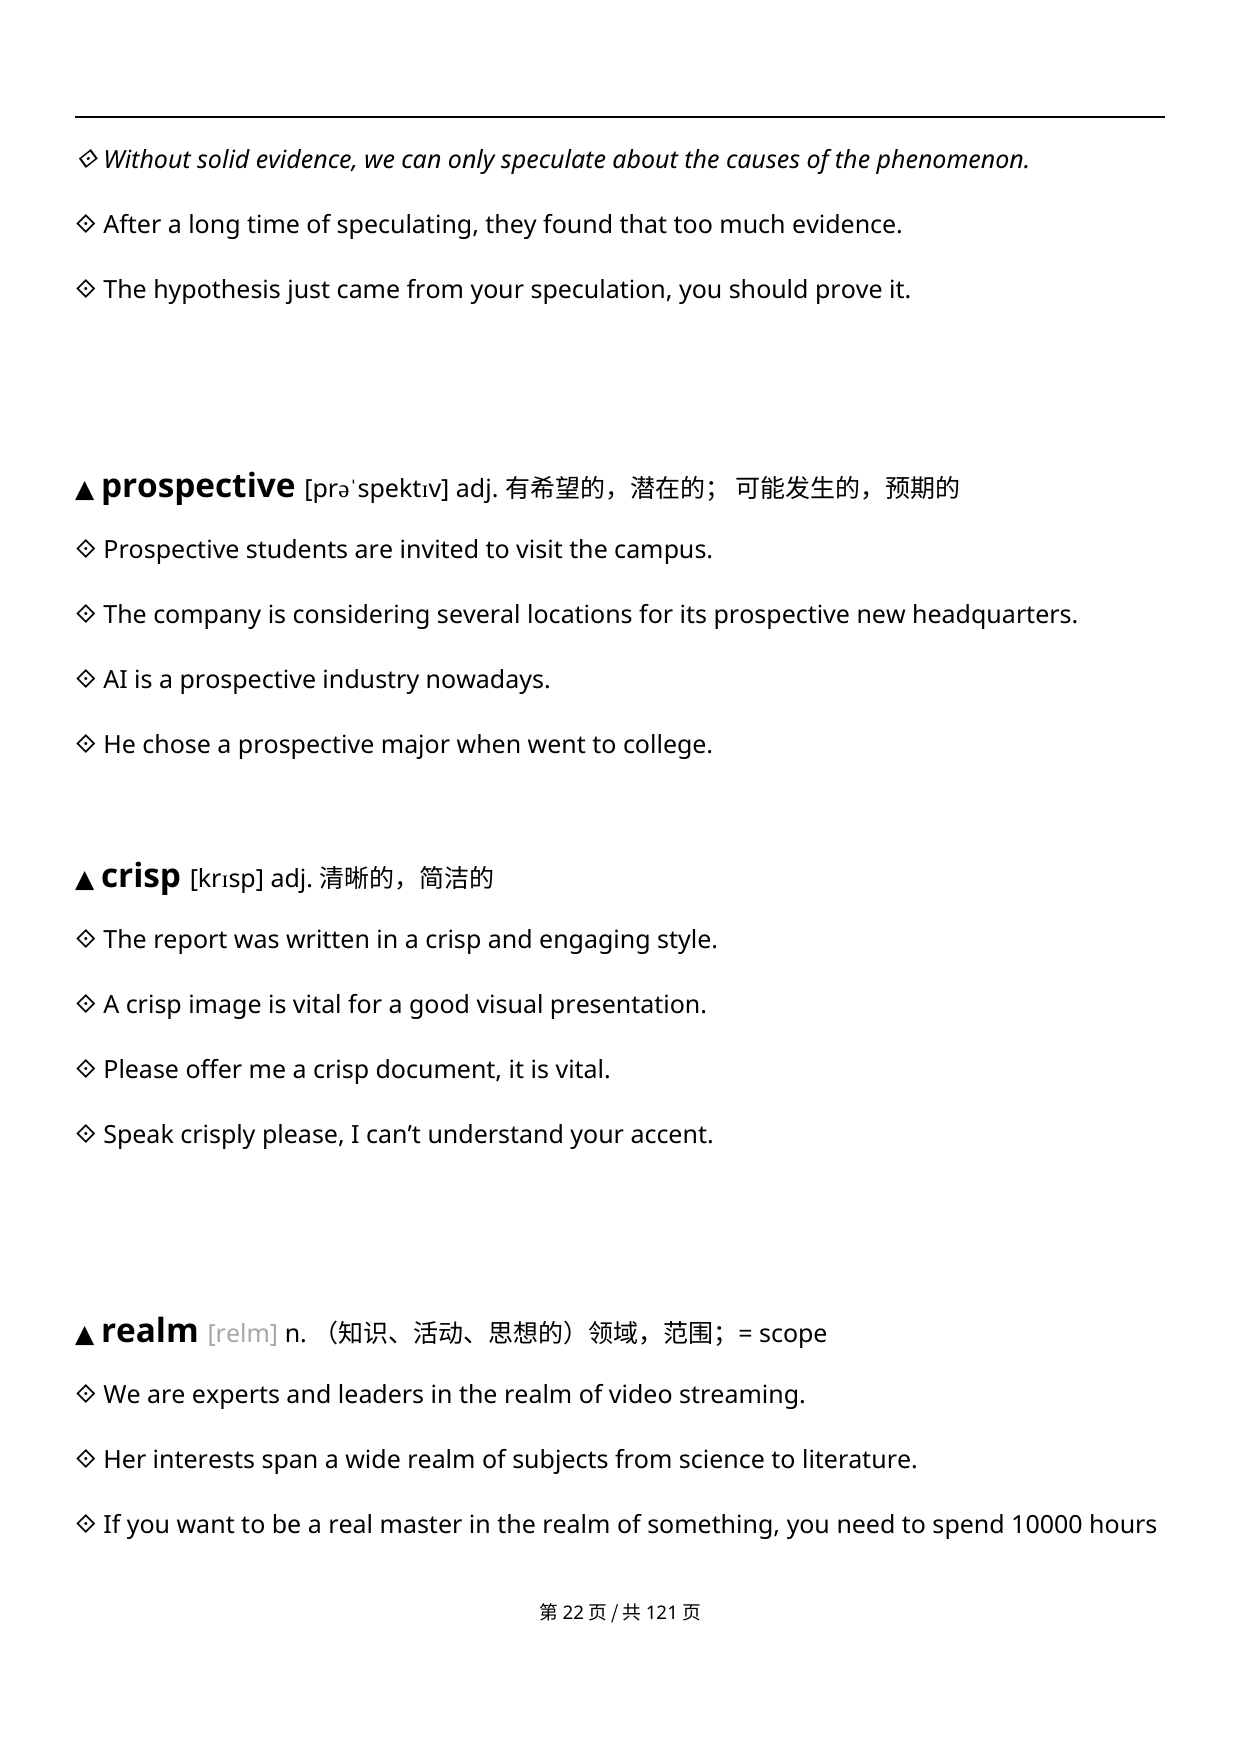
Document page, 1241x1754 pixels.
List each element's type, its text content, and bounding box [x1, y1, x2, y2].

text ⟐ Without solid evidence, we can only speculate about the causes of the phenomenon. [75, 127, 1165, 192]
text ▲ realm [relm] n. （知识、活动、思想的）领域，范围；= scope [75, 1297, 1165, 1362]
text ⟐ The report was written in a crisp and engaging style. [75, 907, 1165, 972]
text ⟐ Prospective students are invited to visit the campus. [75, 517, 1165, 582]
text ⟐ He chose a prospective major when went to college. [75, 712, 1165, 777]
text ⟐ We are experts and leaders in the realm of video streaming. [75, 1362, 1165, 1427]
text ⟐ Please offer me a crisp document, it is vital. [75, 1037, 1165, 1102]
text ⟐ A crisp image is vital for a good visual presentation. [75, 972, 1165, 1037]
text ⟐ After a long time of speculating, they found that too much evidence. [75, 192, 1165, 257]
text ▲ crisp [krɪsp] adj. 清晰的，简洁的 [75, 842, 1165, 907]
text ▲ prospective [prəˈspektɪv] adj. 有希望的，潜在的； 可能发生的，预期的 [75, 452, 1165, 517]
text ⟐ AI is a prospective industry nowadays. [75, 647, 1165, 712]
text ⟐ The hypothesis just came from your speculation, you should prove it. [75, 257, 1165, 322]
text ⟐ Speak crisply please, I can’t understand your accent. [75, 1102, 1165, 1167]
text ⟐ The company is considering several locations for its prospective new headquarters. [75, 582, 1165, 647]
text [75, 1492, 1165, 1557]
text ⟐ Her interests span a wide realm of subjects from science to literature. [75, 1427, 1165, 1492]
